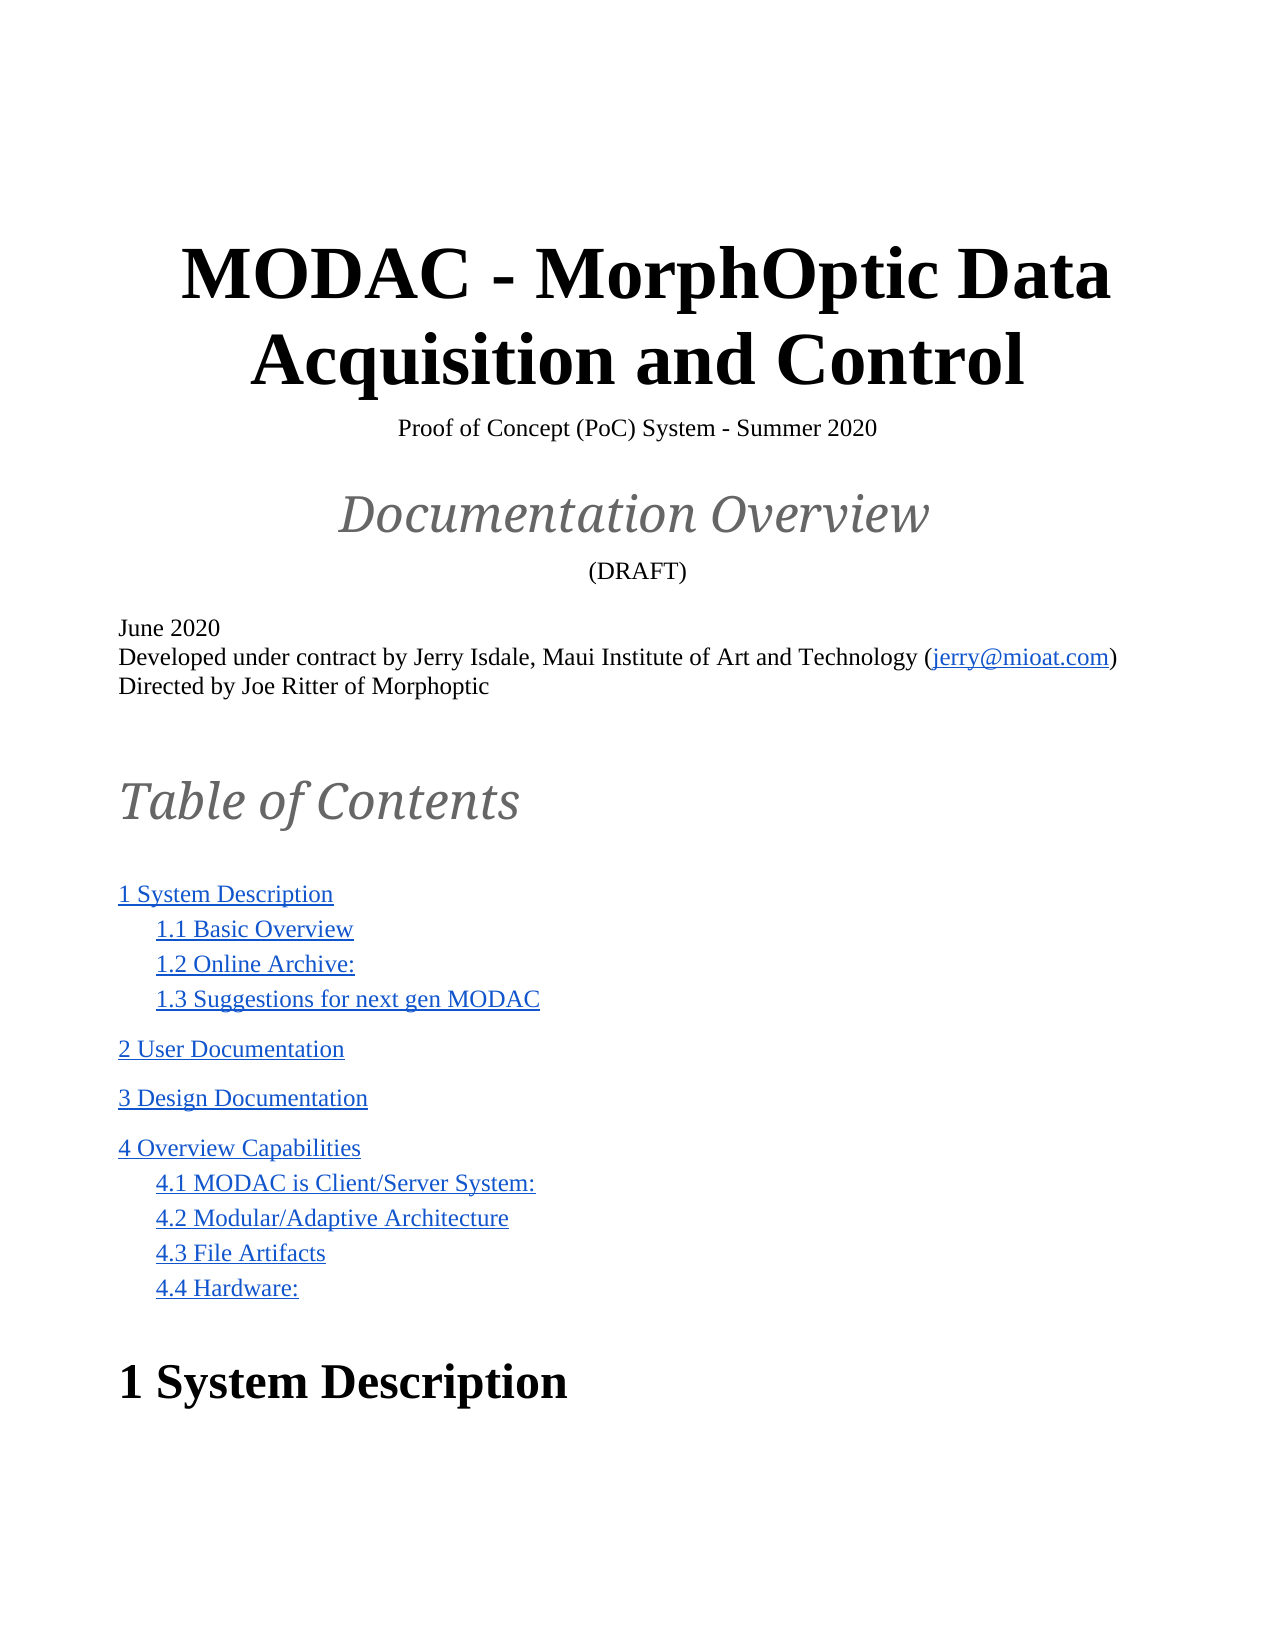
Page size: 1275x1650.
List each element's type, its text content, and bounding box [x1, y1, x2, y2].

title MODAC - MorphOptic Data Acquisition and Control [118, 228, 1157, 401]
text June 2020 [118, 613, 1157, 642]
subtitle Documentation Overview [118, 479, 1157, 547]
text (DRAFT) [118, 556, 1157, 584]
text Developed under contract by Jerry Isdale, Maui Institute of Art and Technology (jerry@mioat.com) [118, 642, 1157, 671]
subtitle 1 System Description [118, 1352, 1157, 1409]
subtitle Table of Contents [118, 766, 1157, 834]
text Directed by Joe Ritter of Morphoptic [118, 671, 1157, 699]
text Proof of Concept (PoC) System - Summer 2020 [118, 413, 1157, 442]
